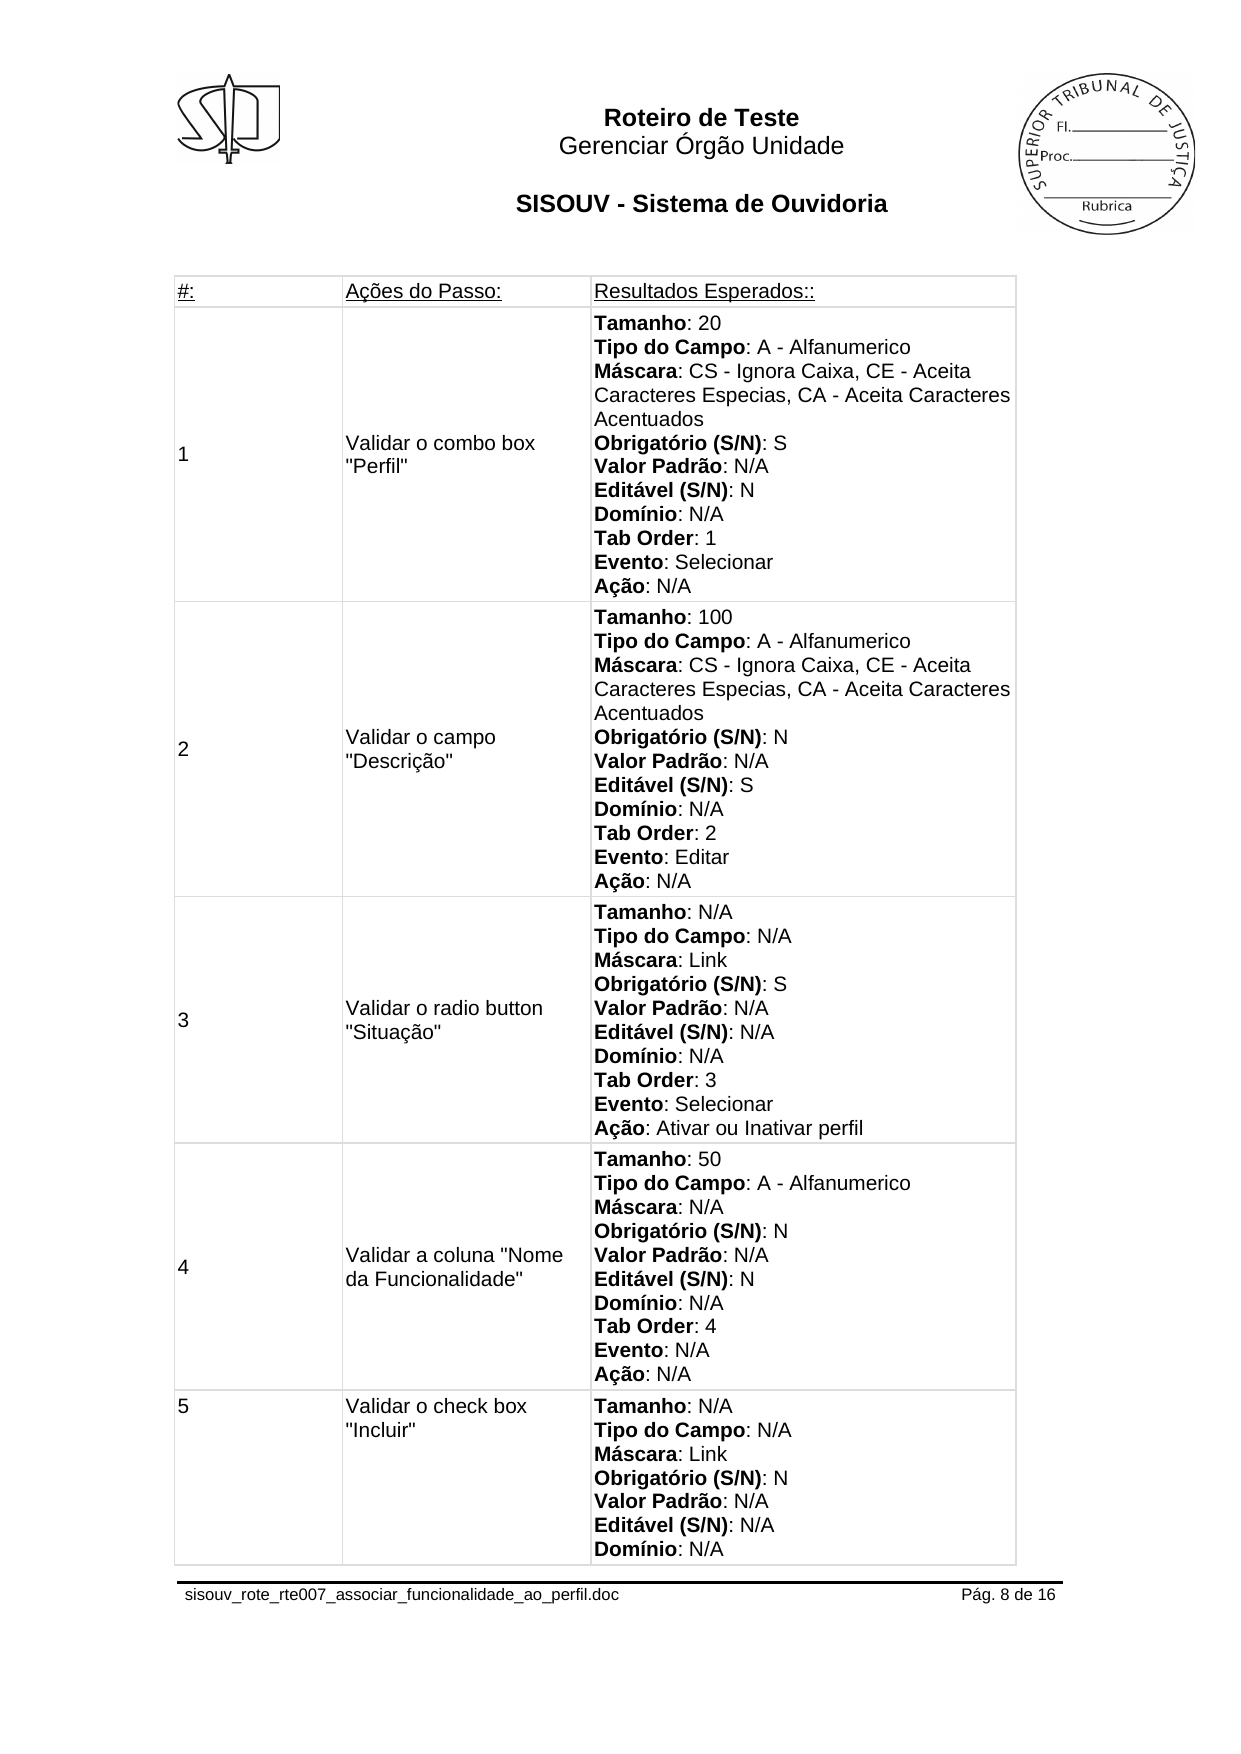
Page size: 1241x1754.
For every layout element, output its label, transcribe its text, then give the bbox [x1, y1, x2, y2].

table_cell Tamanho: 50 Tipo do Campo: A - Alfanumerico Máscara: N/A Obrigatório (S/N): N Valor Padrão: N/A Editável (S/N): N Domínio: N/A Tab Order: 4 Evento: N/A Ação: N/A [592, 1144, 1015, 1389]
table_cell Tamanho: 20 Tipo do Campo: A - Alfanumerico Máscara: CS - Ignora Caixa, CE - Aceita Caracteres Especias, CA - Aceita Caracteres Acentuados Obrigatório (S/N): S Valor Padrão: N/A Editável (S/N): N Domínio: N/A Tab Order: 1 Evento: Selecionar Ação: N/A [592, 308, 1015, 601]
picture [1018, 73, 1196, 235]
table_cell 4 [175, 1144, 342, 1389]
table_cell 2 [175, 602, 342, 896]
table_cell Tamanho: N/A Tipo do Campo: N/A Máscara: Link Obrigatório (S/N): S Valor Padrão: N/A Editável (S/N): N/A Domínio: N/A Tab Order: 3 Evento: Selecionar Ação: Ativar ou Inativar perfil [592, 897, 1015, 1142]
table_cell Validar o combo box "Perfil" [343, 308, 590, 601]
table_cell 5 [175, 1391, 342, 1564]
table_cell 1 [175, 308, 342, 601]
table_cell #: [175, 277, 342, 306]
table_cell Validar o check box "Incluir" [343, 1391, 590, 1564]
table_cell Resultados Esperados:: [592, 277, 1015, 306]
table_cell 3 [175, 897, 342, 1142]
table_cell Validar o campo "Descrição" [343, 602, 590, 896]
table_cell Ações do Passo: [343, 277, 590, 306]
table_cell Validar o radio button "Situação" [343, 897, 590, 1142]
table_cell Tamanho: 100 Tipo do Campo: A - Alfanumerico Máscara: CS - Ignora Caixa, CE - Aceita Caracteres Especias, CA - Aceita Caracteres Acentuados Obrigatório (S/N): N Valor Padrão: N/A Editável (S/N): S Domínio: N/A Tab Order: 2 Evento: Editar Ação: N/A [592, 602, 1015, 896]
table_cell Validar a coluna "Nome da Funcionalidade" [343, 1144, 590, 1389]
